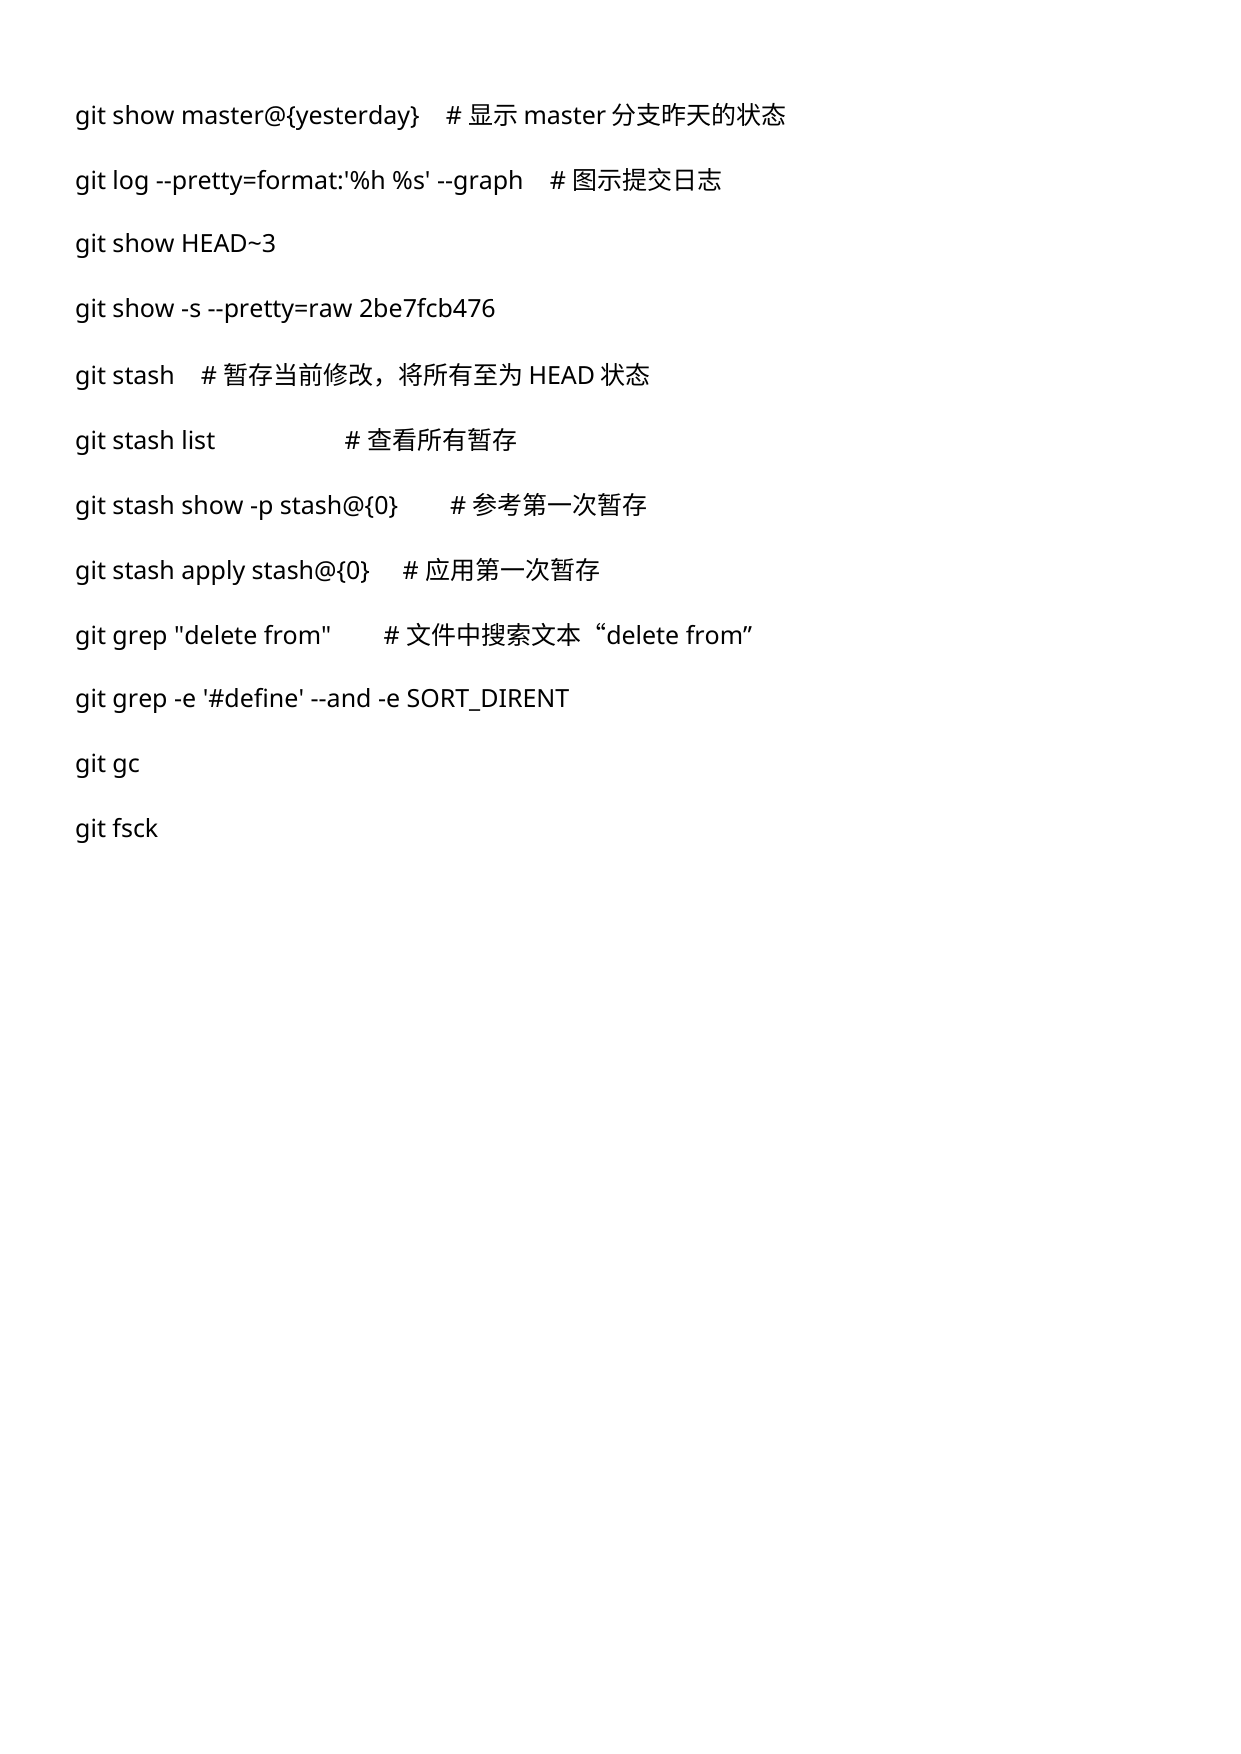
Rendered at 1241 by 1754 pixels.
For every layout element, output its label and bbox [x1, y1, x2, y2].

text [75, 81, 1165, 861]
